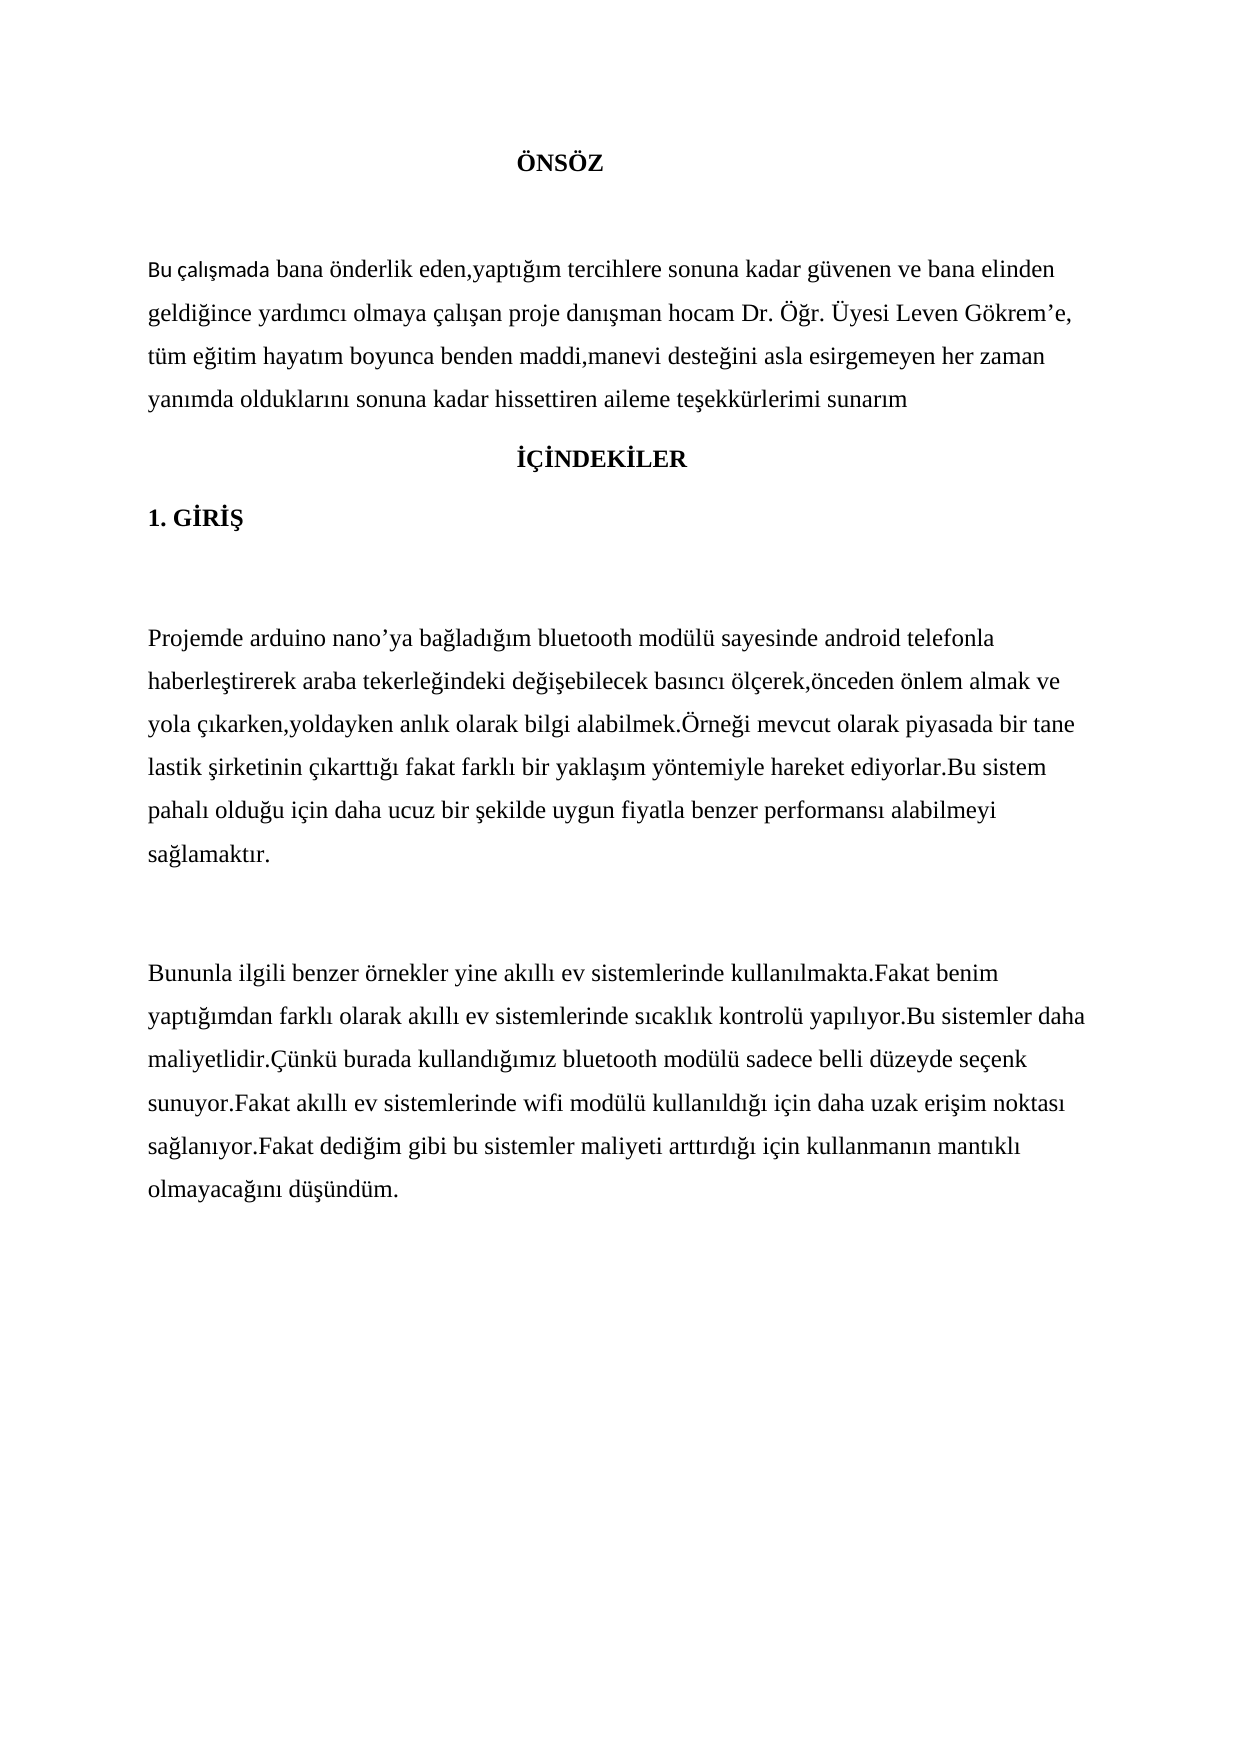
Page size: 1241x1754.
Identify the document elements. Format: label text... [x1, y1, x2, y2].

text Bu çalışmada bana önderlik eden,yaptığım tercihlere sonuna kadar güvenen ve bana elinden geldiğince yardımcı olmaya çalışan proje danışman hocam Dr. Öğr. Üyesi Leven Gökrem’e, tüm eğitim hayatım boyunca benden maddi,manevi desteğini asla esirgemeyen her zaman yanımda olduklarını sonuna kadar hissettiren aileme teşekkürlerimi sunarım [148, 254, 1093, 413]
text ÖNSÖZ [443, 148, 1093, 176]
text 1. GİRİŞ [148, 503, 1093, 532]
text Bununla ilgili benzer örnekler yine akıllı ev sistemlerinde kullanılmakta.Fakat benim yaptığımdan farklı olarak akıllı ev sistemlerinde sıcaklık kontrolü yapılıyor.Bu sistemler daha maliyetlidir.Çünkü burada kullandığımız bluetooth modülü sadece belli düzeyde seçenk sunuyor.Fakat akıllı ev sistemlerinde wifi modülü kullanıldığı için daha uzak erişim noktası sağlanıyor.Fakat dediğim gibi bu sistemler maliyeti arttırdığı için kullanmanın mantıklı olmayacağını düşündüm. [148, 958, 1093, 1203]
text İÇİNDEKİLER [148, 444, 1093, 472]
text Projemde arduino nano’ya bağladığım bluetooth modülü sayesinde android telefonla haberleştirerek araba tekerleğindeki değişebilecek basıncı ölçerek,önceden önlem almak ve yola çıkarken,yoldayken anlık olarak bilgi alabilmek.Örneği mevcut olarak piyasada bir tane lastik şirketinin çıkarttığı fakat farklı bir yaklaşım yöntemiyle hareket ediyorlar.Bu sistem pahalı olduğu için daha ucuz bir şekilde uygun fiyatla benzer performansı alabilmeyi sağlamaktır. [148, 623, 1093, 867]
